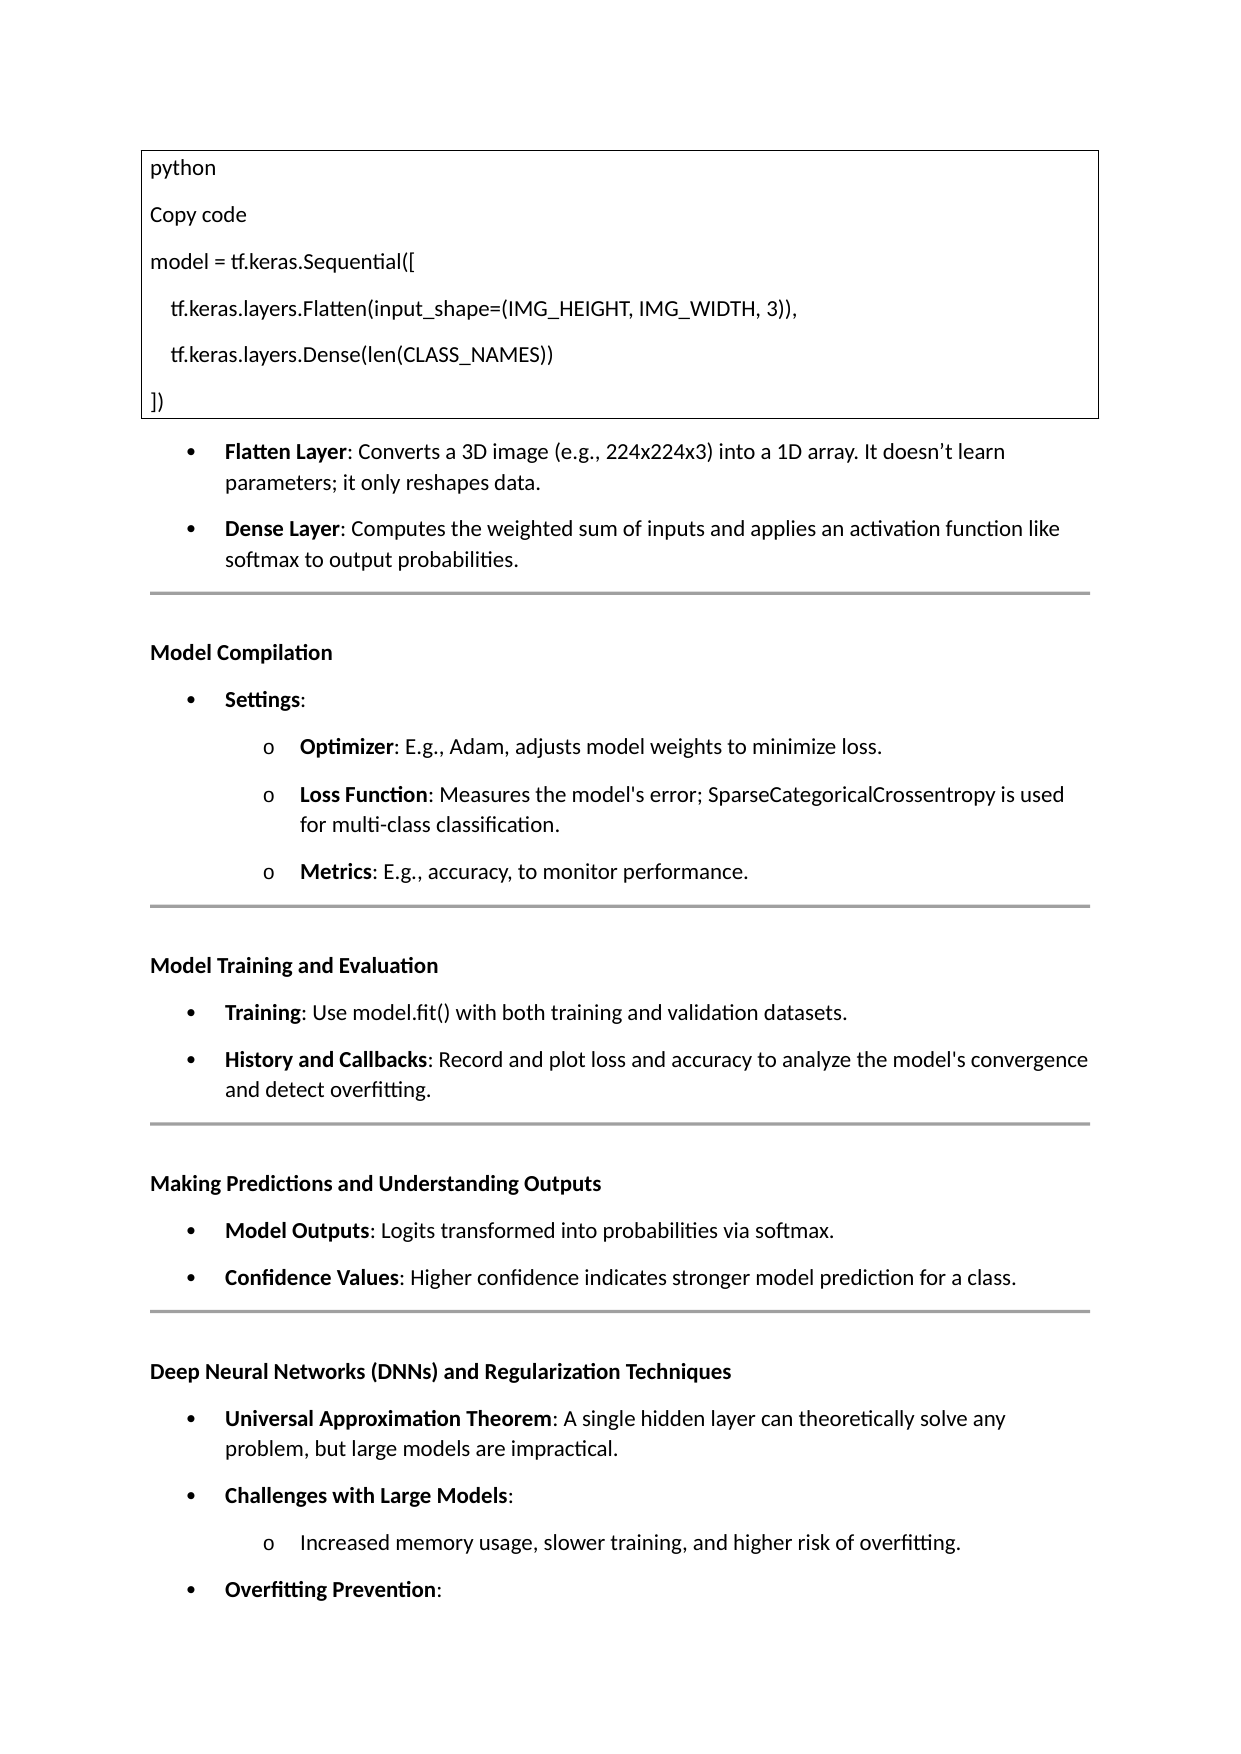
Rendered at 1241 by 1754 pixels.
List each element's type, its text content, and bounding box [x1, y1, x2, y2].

list Dense Layer: Computes the weighted sum of inputs and applies an activation function like softmax to output probabilities. [187, 514, 1090, 573]
list Increased memory usage, slower training, and higher risk of overfitting. [262, 1528, 1090, 1556]
list History and Callbacks: Record and plot loss and accuracy to analyze the model's convergence and detect overfitting. [187, 1045, 1090, 1103]
list Challenges with Large Models: [187, 1481, 1090, 1509]
list Model Outputs: Logits transformed into probabilities via softmax. [187, 1216, 1090, 1244]
text python [142, 151, 1098, 181]
text Model Compilation [150, 638, 1090, 667]
list Universal Approximation Theorem: A single hidden layer can theoretically solve any problem, but large models are impractical. [187, 1404, 1090, 1462]
text tf.keras.layers.Flatten(input_shape=(IMG_HEIGHT, IMG_WIDTH, 3)), [142, 291, 1098, 322]
list Flatten Layer: Converts a 3D image (e.g., 224x224x3) into a 1D array. It doesn’t learn parameters; it only reshapes data. [187, 437, 1090, 496]
text ]) [142, 384, 1098, 418]
text Model Training and Evaluation [150, 952, 1090, 979]
list Optimizer: E.g., Adam, adjusts model weights to minimize loss. [262, 732, 1090, 761]
text Deep Neural Networks (DNNs) and Regularization Techniques [150, 1357, 1090, 1385]
text Making Predictions and Understanding Outputs [150, 1169, 1090, 1197]
list Settings: [187, 685, 1090, 713]
list Overfitting Prevention: [187, 1575, 1090, 1603]
text model = tf.keras.Sequential([ [142, 244, 1098, 275]
list Loss Function: Measures the model's error; SparseCategoricalCrossentropy is used for multi-class classification. [262, 780, 1090, 838]
list Metrics: E.g., accuracy, to monitor performance. [262, 857, 1090, 886]
text tf.keras.layers.Dense(len(CLASS_NAMES)) [142, 337, 1098, 369]
text Copy code [142, 197, 1098, 228]
list Confidence Values: Higher confidence indicates stronger model prediction for a class. [187, 1263, 1090, 1291]
list Training: Use model.fit() with both training and validation datasets. [187, 998, 1090, 1026]
